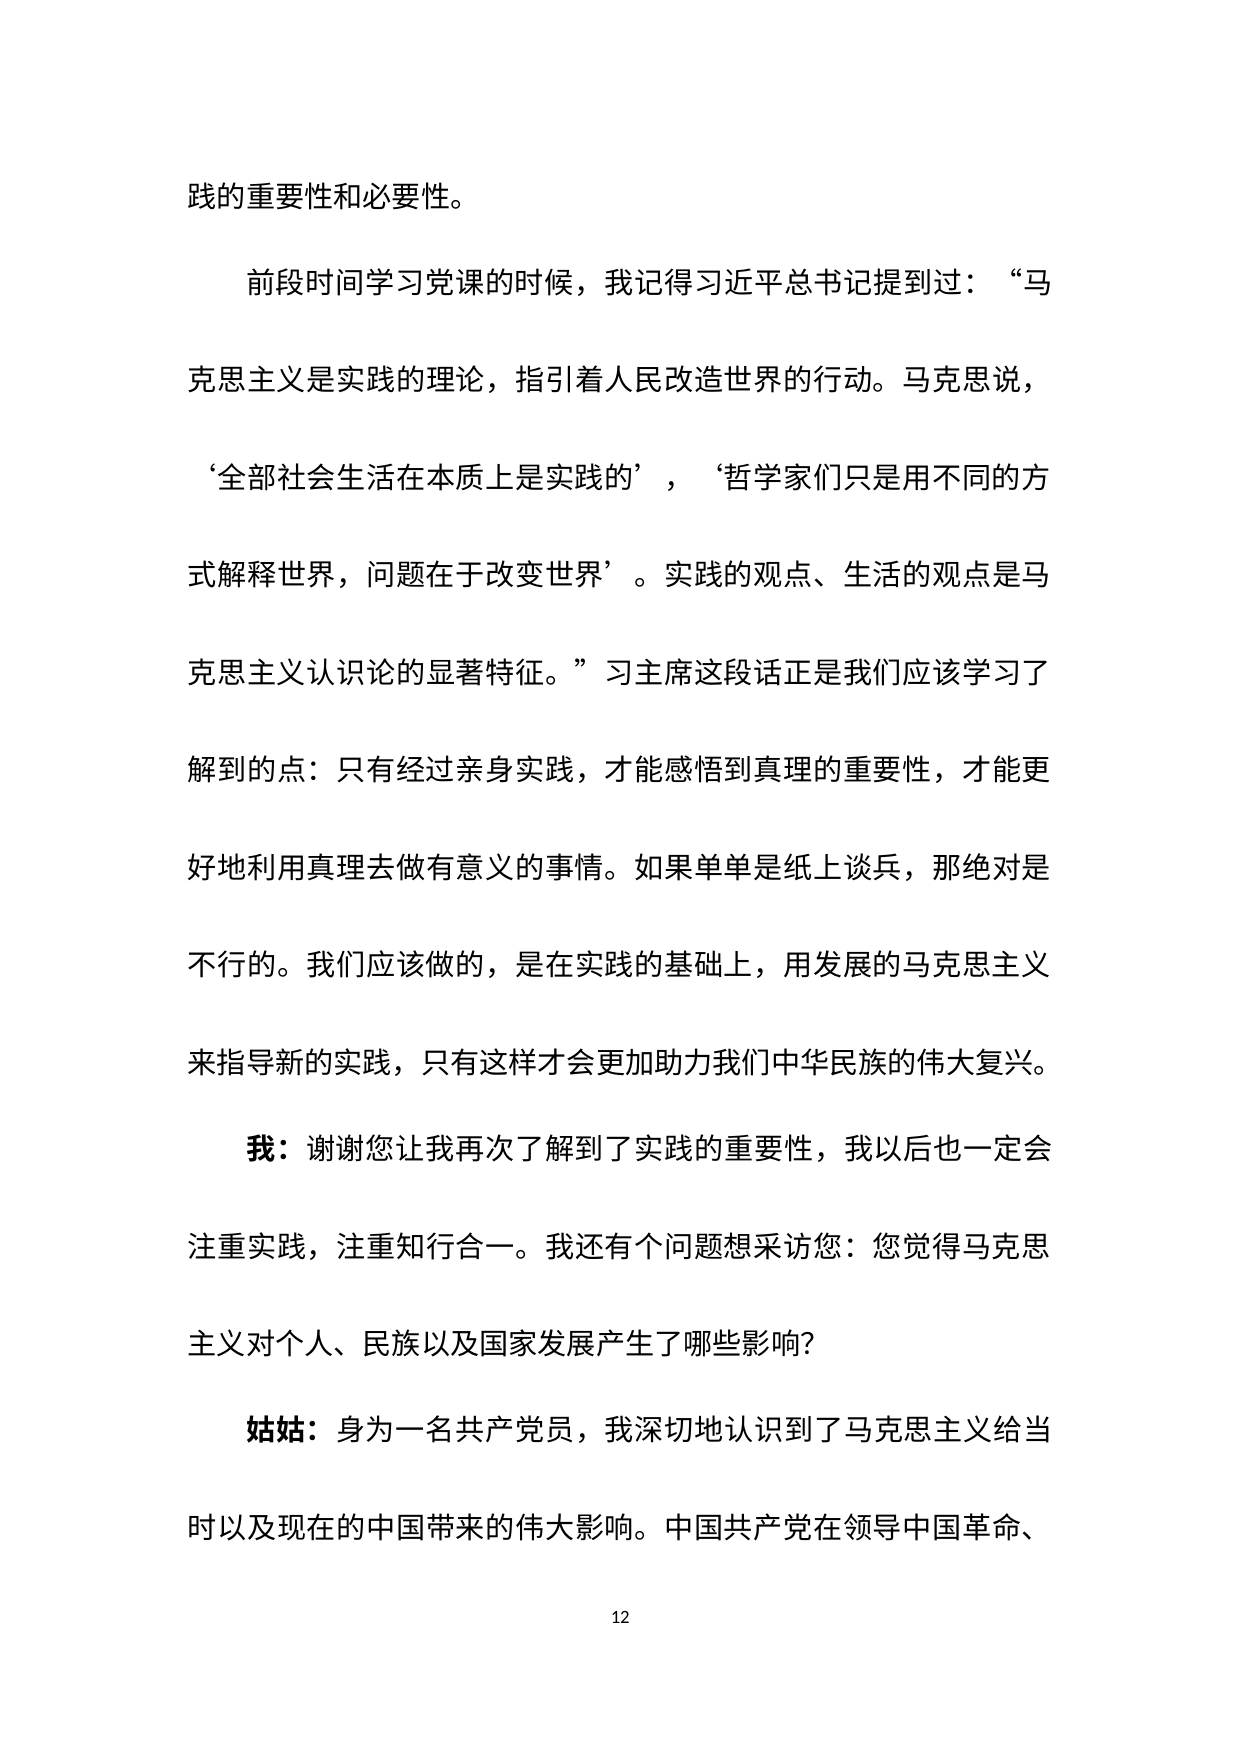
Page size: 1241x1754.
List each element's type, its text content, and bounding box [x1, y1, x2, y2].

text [187, 162, 1053, 227]
text 我：谢谢您让我再次了解到了实践的重要性，我以后也一定会注重实践，注重知行合一。我还有个问题想采访您：您觉得马克思主义对个人、民族以及国家发展产生了哪些影响？ [187, 1114, 1053, 1374]
text 前段时间学习党课的时候，我记得习近平总书记提到过：“马克思主义是实践的理论，指引着人民改造世界的行动。马克思说，‘全部社会生活在本质上是实践的’，‘哲学家们只是用不同的方式解释世界，问题在于改变世界’。实践的观点、生活的观点是马克思主义认识论的显著特征。”习主席这段话正是我们应该学习了解到的点：只有经过亲身实践，才能感悟到真理的重要性，才能更好地利用真理去做有意义的事情。如果单单是纸上谈兵，那绝对是不行的。我们应该做的，是在实践的基础上，用发展的马克思主义来指导新的实践，只有这样才会更加助力我们中华民族的伟大复兴。 [187, 248, 1053, 1093]
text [187, 1395, 1053, 1558]
